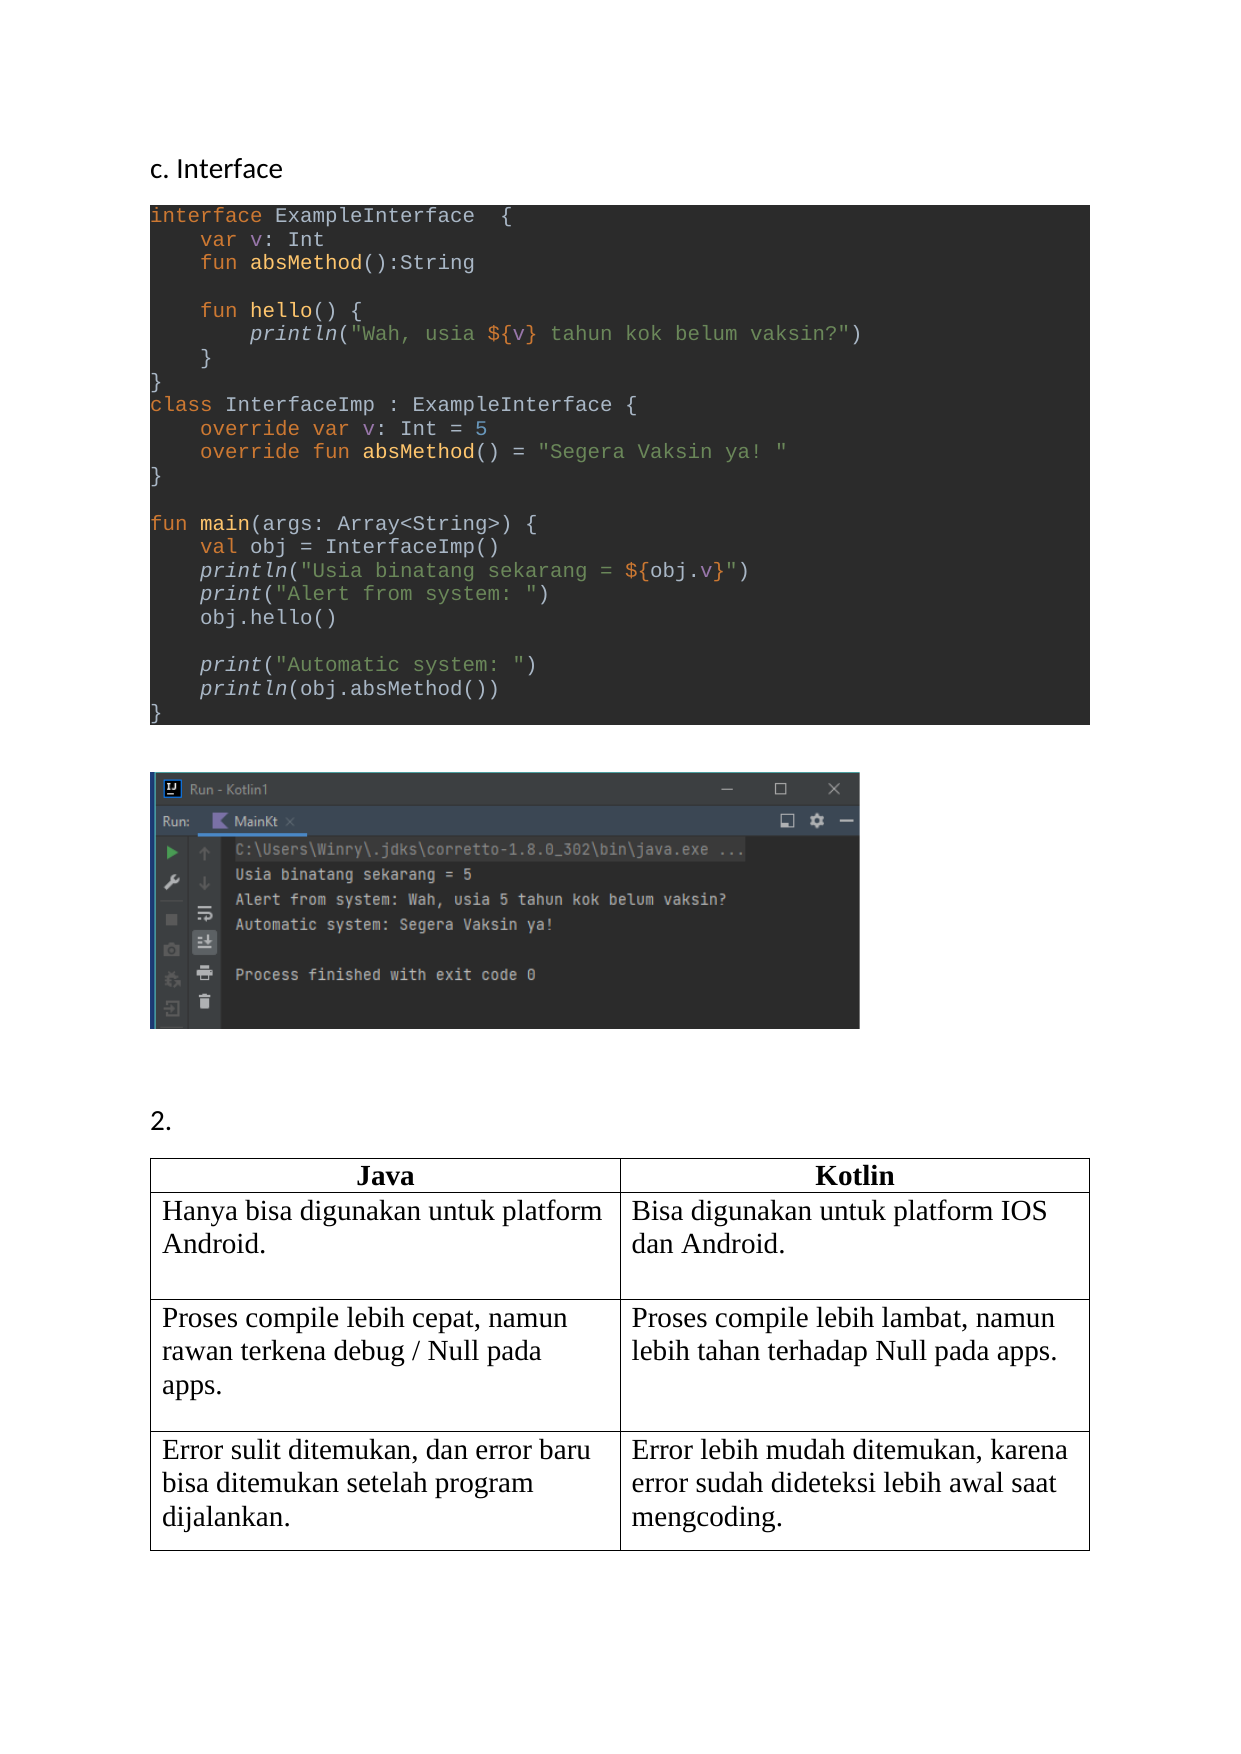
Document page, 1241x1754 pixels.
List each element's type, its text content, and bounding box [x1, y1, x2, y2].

table_header Java [151, 1159, 620, 1192]
table_cell Hanya bisa digunakan untuk platform Android. [151, 1193, 620, 1299]
table_header Kotlin [621, 1159, 1089, 1192]
text c. Interface [150, 150, 1090, 186]
text interface ExampleInterface { var v: Int fun absMethod():String fun hello() { println("Wah, usia ${v} tahun kok belum vaksin?") } } class InterfaceImp : ExampleInterface { override var v: Int = 5 override fun absMethod() = "Segera Vaksin ya! " } fun main(args: Array<String>) { val obj = InterfaceImp() println("Usia binatang sekarang = ${obj.v}") print("Alert from system: ") obj.hello() print("Automatic system: ") println(obj.absMethod()) } [150, 205, 1090, 725]
table_cell Bisa digunakan untuk platform IOS dan Android. [621, 1193, 1089, 1299]
picture [150, 772, 860, 1029]
text 2. [150, 1102, 1090, 1138]
table_cell Proses compile lebih cepat, namun rawan terkena debug / Null pada apps. [151, 1300, 620, 1431]
table_cell Error sulit ditemukan, dan error baru bisa ditemukan setelah program dijalankan. [151, 1432, 620, 1550]
table_cell Proses compile lebih lambat, namun lebih tahan terhadap Null pada apps. [621, 1300, 1089, 1431]
table_cell Error lebih mudah ditemukan, karena error sudah dideteksi lebih awal saat mengcoding. [621, 1432, 1089, 1550]
